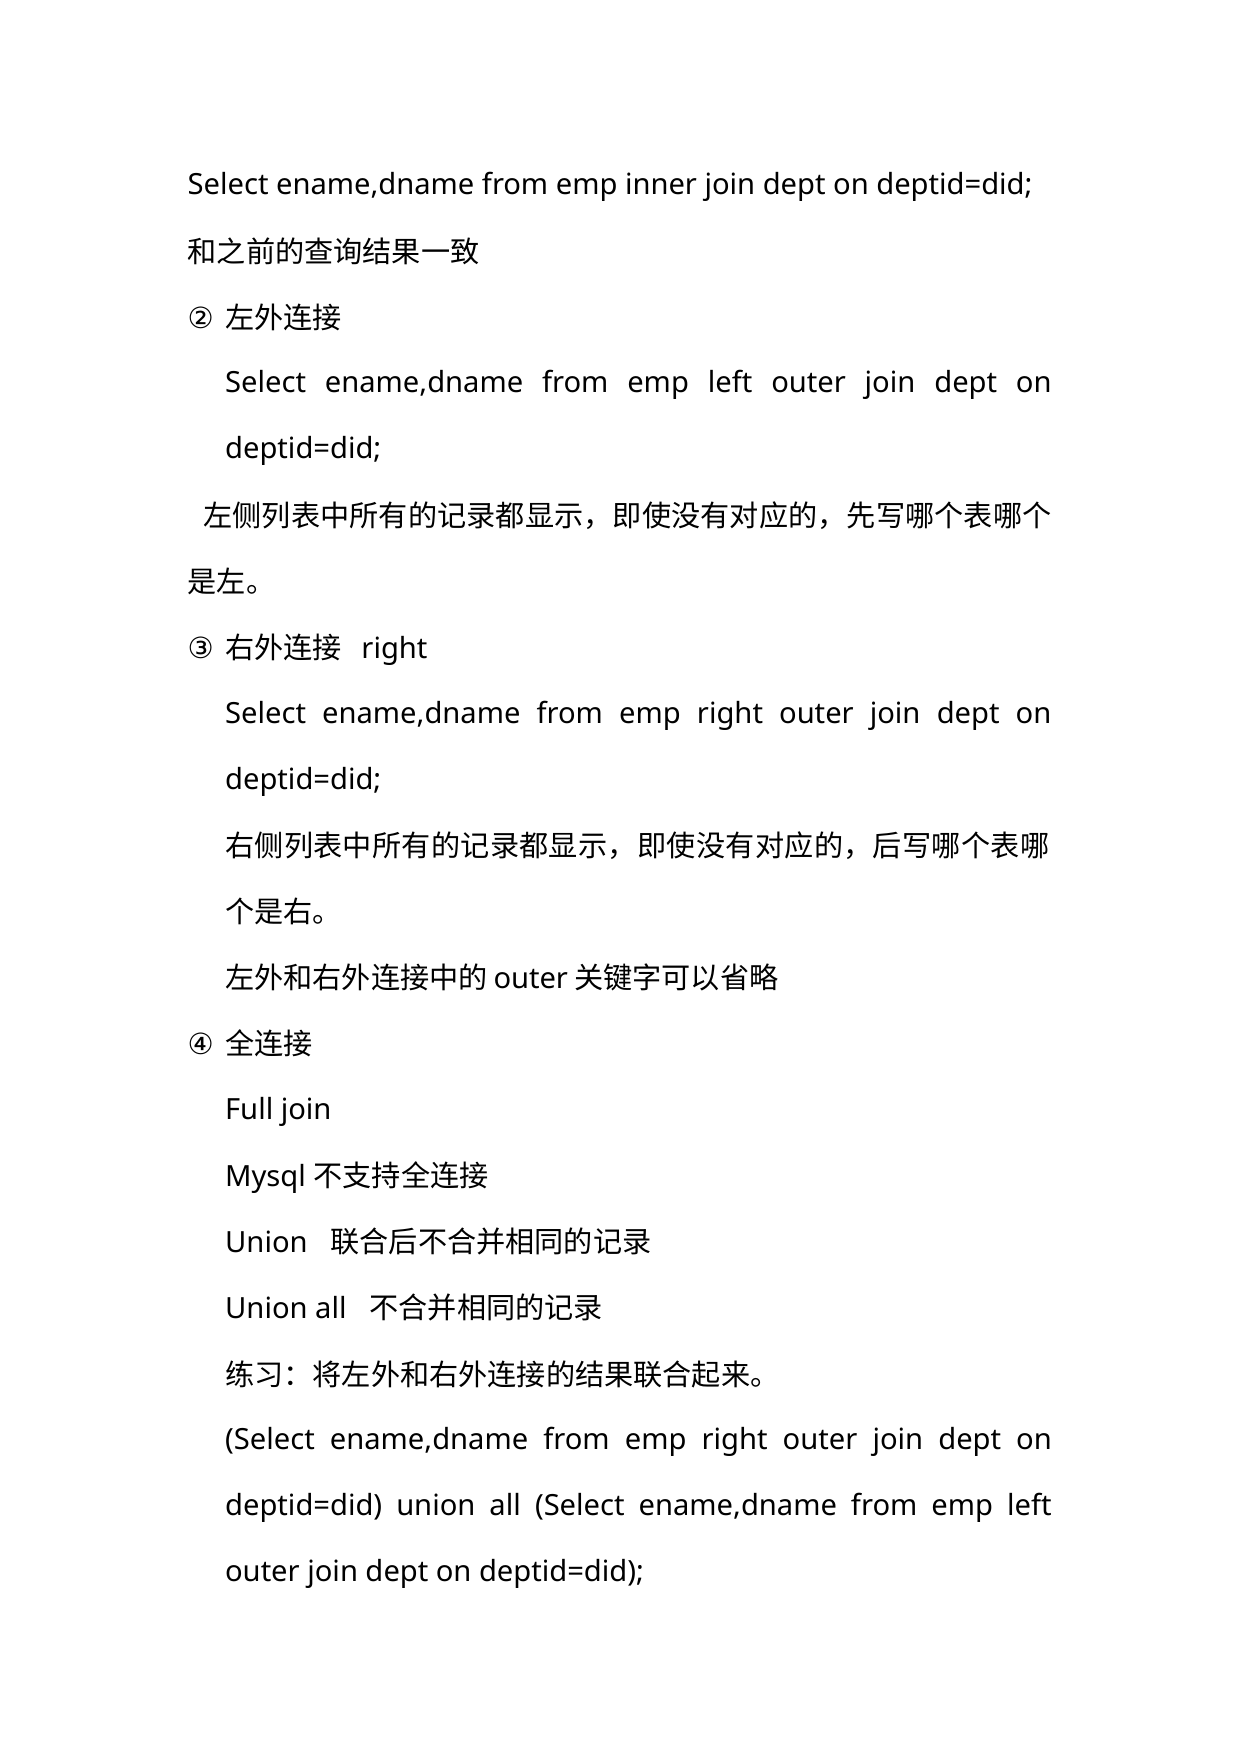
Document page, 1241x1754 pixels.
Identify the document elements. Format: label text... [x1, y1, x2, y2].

list Select ename,dname from emp right outer join dept on deptid=did; [225, 679, 1053, 811]
text Select ename,dname from emp inner join dept on deptid=did; [187, 151, 1053, 217]
text 和之前的查询结果一致 [187, 217, 1053, 283]
list 左外和右外连接中的outer关键字可以省略 [225, 943, 1053, 1009]
list Full join [225, 1075, 1053, 1141]
list 全连接 [187, 1009, 1053, 1075]
list 左外连接 [187, 283, 1053, 349]
list Union 联合后不合并相同的记录 [225, 1207, 1053, 1273]
text 左侧列表中所有的记录都显示，即使没有对应的，先写哪个表哪个是左。 [187, 481, 1053, 613]
list Union all 不合并相同的记录 [225, 1273, 1053, 1339]
list Mysql 不支持全连接 [225, 1141, 1053, 1207]
list 右外连接 right [187, 613, 1053, 679]
list Select ename,dname from emp left outer join dept on deptid=did; [225, 349, 1053, 481]
list 右侧列表中所有的记录都显示，即使没有对应的，后写哪个表哪个是右。 [225, 811, 1053, 943]
list (Select ename,dname from emp right outer join dept on deptid=did) union all (Select ename,dname from emp left outer join dept on deptid=did); [225, 1405, 1053, 1603]
list 练习：将左外和右外连接的结果联合起来。 [225, 1339, 1053, 1405]
